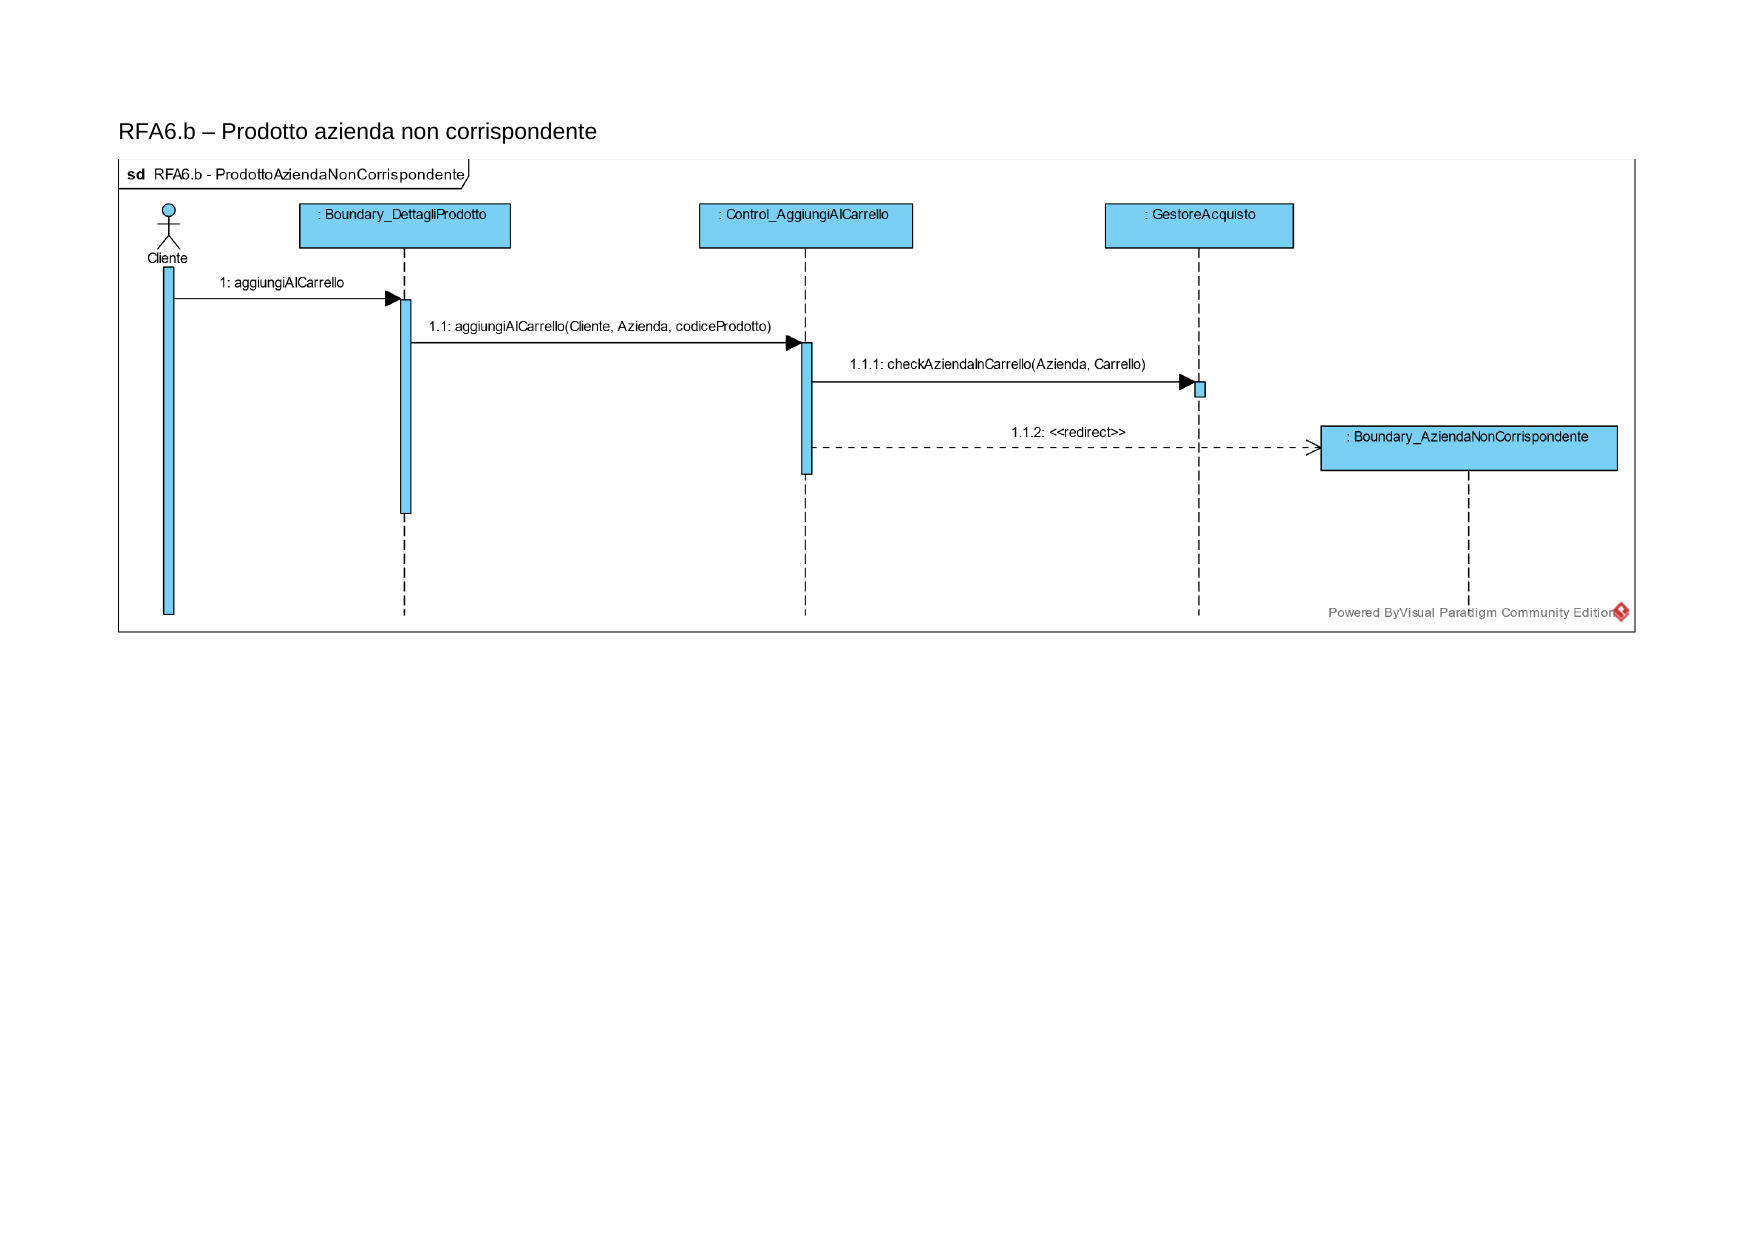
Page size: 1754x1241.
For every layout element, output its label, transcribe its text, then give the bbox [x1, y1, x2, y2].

picture [118, 159, 1636, 633]
text RFA6.b – Prodotto azienda non corrispondente [118, 118, 1606, 144]
